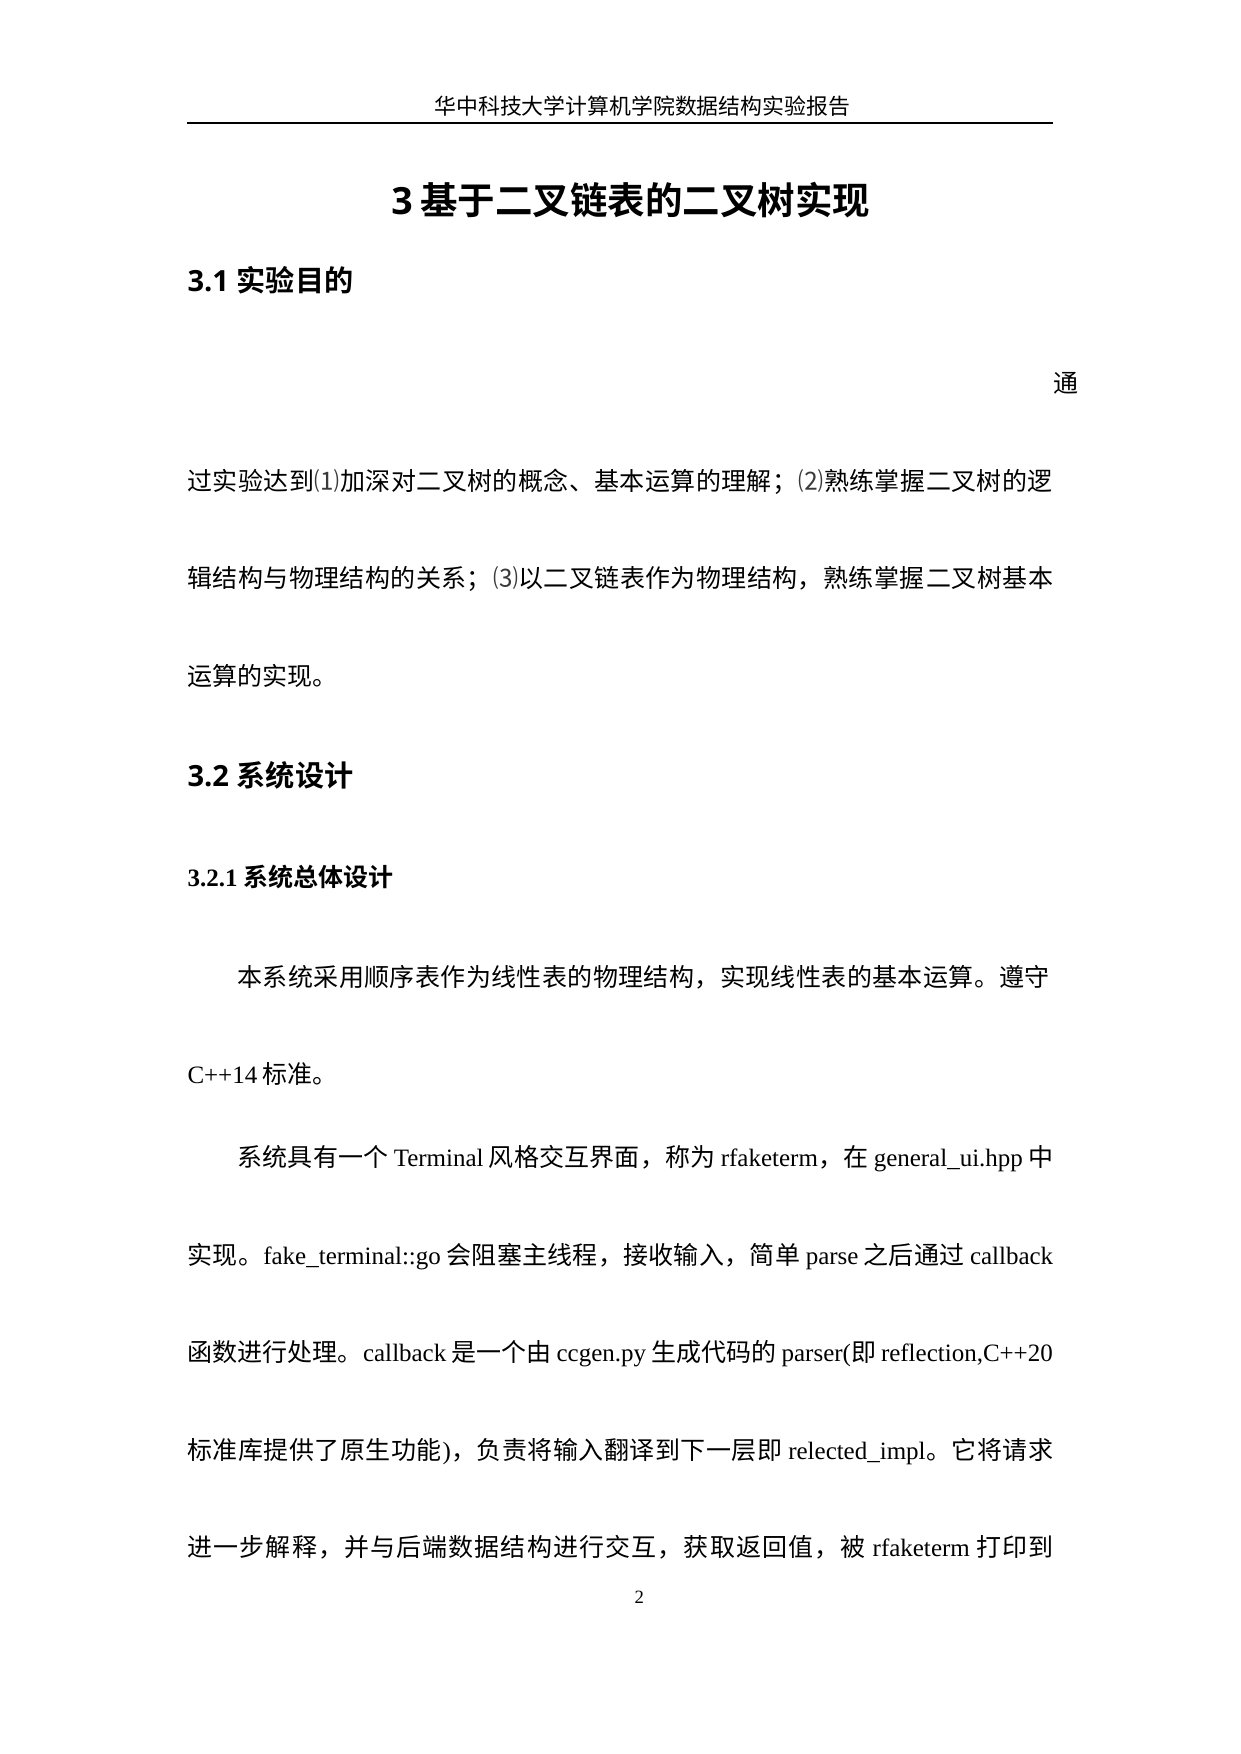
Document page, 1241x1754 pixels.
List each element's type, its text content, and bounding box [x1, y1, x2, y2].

subtitle 3基于二叉链表的二叉树实现 [187, 166, 1053, 231]
text 本系统采用顺序表作为线性表的物理结构，实现线性表的基本运算。遵守C++14标准。 [187, 943, 1053, 1105]
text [187, 1123, 1053, 1578]
text 通过实验达到⑴加深对二叉树的概念、基本运算的理解；⑵熟练掌握二叉树的逻辑结构与物理结构的关系；⑶以二叉链表作为物理结构，熟练掌握二叉树基本运算的实现。 [187, 349, 1053, 707]
text 3.2 系统设计 [187, 741, 1053, 806]
text 3.2.1 系统总体设计 [187, 843, 1053, 908]
text 3.1 实验目的 [187, 247, 1053, 312]
